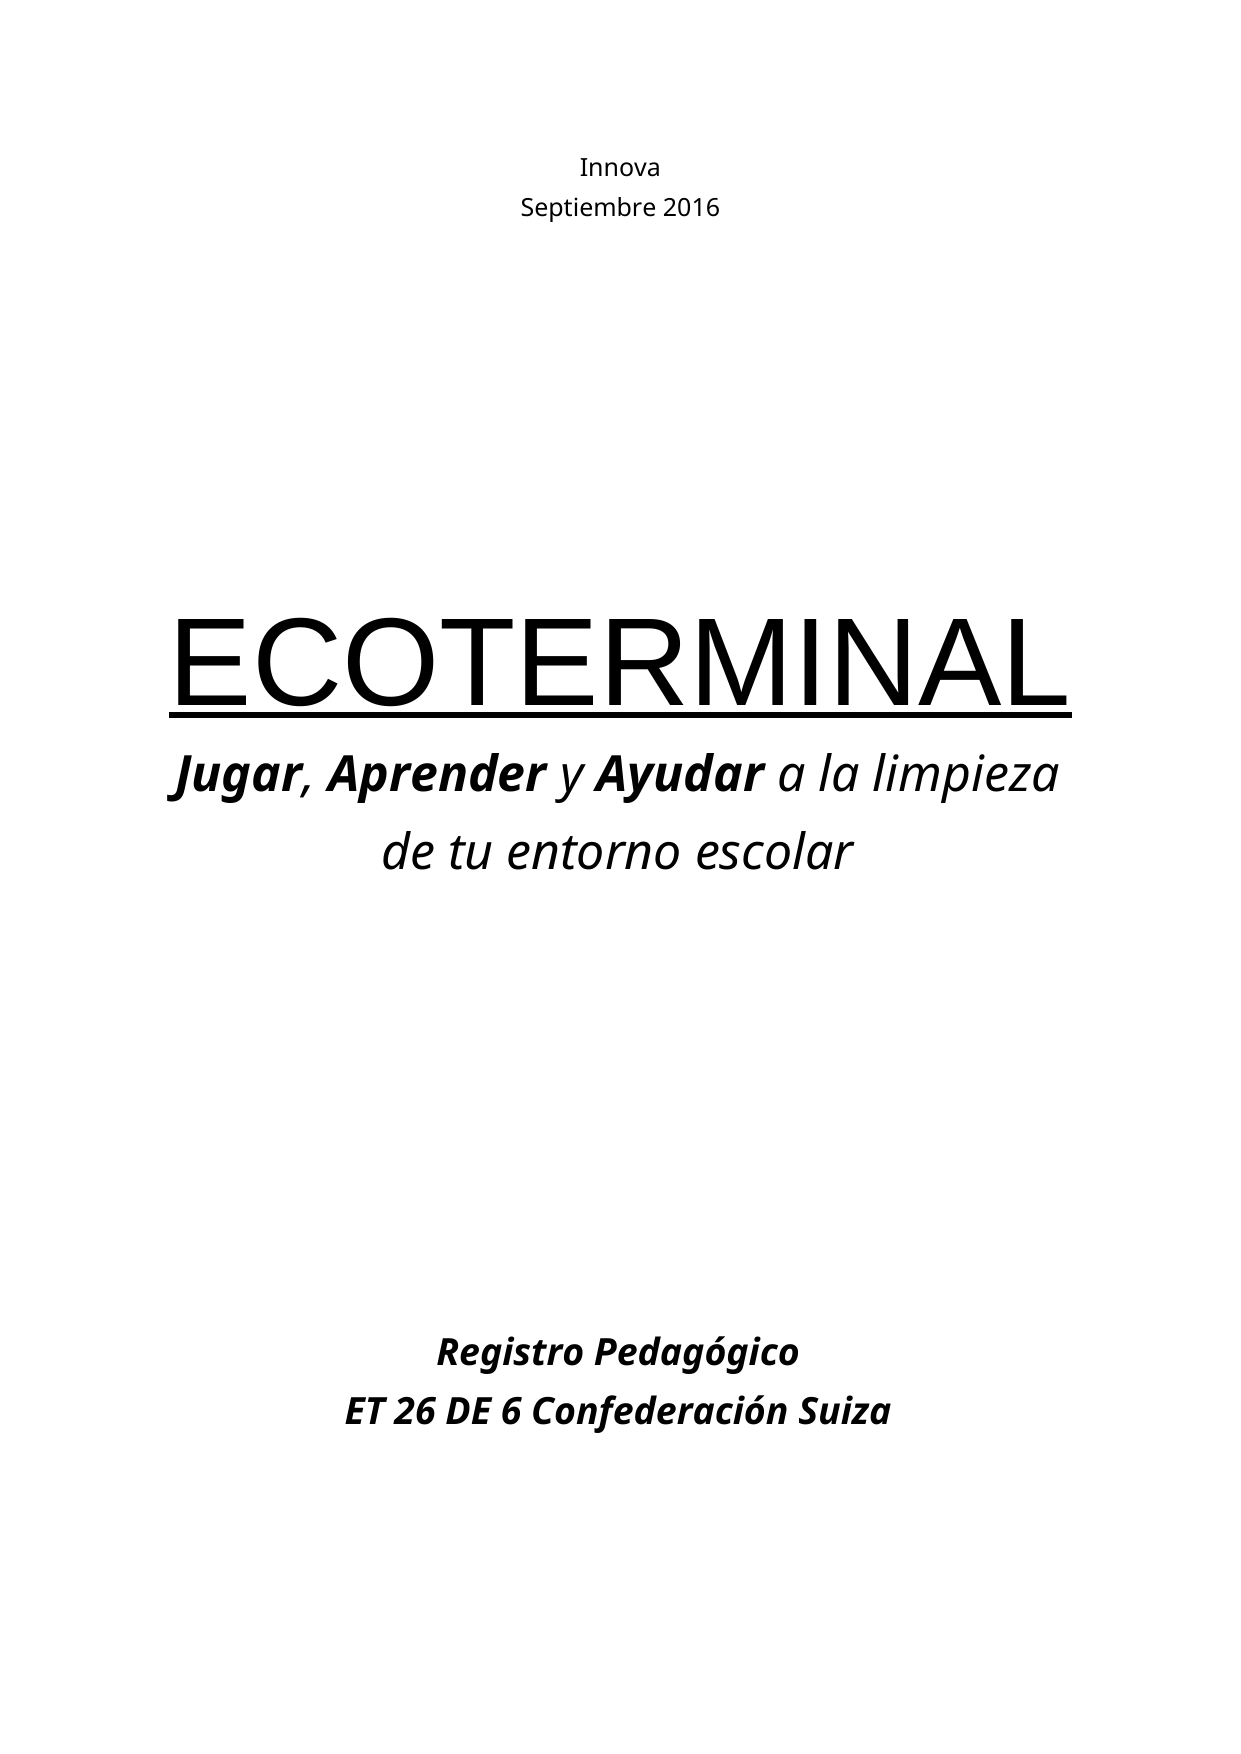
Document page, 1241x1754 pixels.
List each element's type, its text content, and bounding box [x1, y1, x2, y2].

text Innova Septiembre 2016 [150, 150, 1090, 223]
text ET 26 DE 6 Confederación Suiza [150, 1384, 1090, 1435]
title ECOTERMINAL [150, 588, 1090, 731]
text Jugar, Aprender y Ayudar a la limpieza de tu entorno escolar [150, 738, 1090, 884]
text Registro Pedagógico [150, 1326, 1090, 1377]
